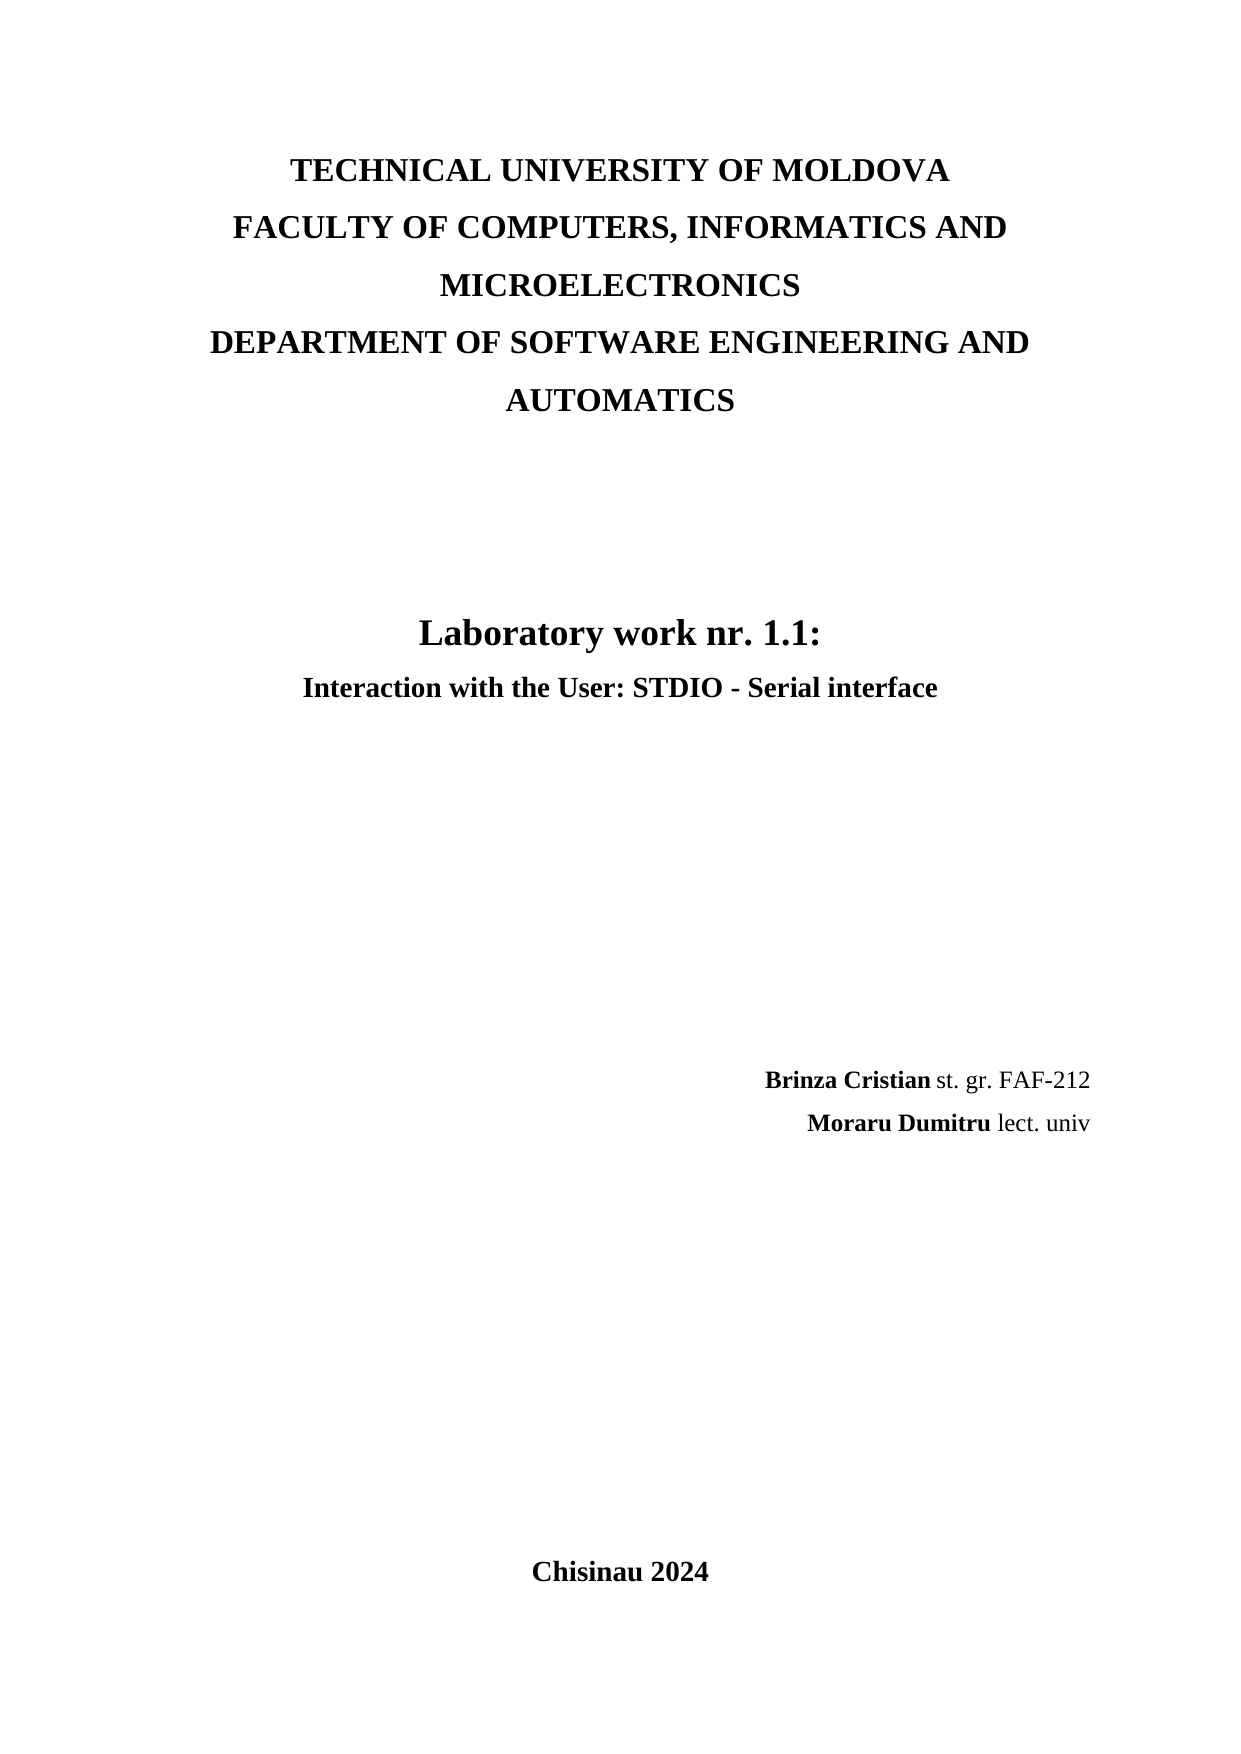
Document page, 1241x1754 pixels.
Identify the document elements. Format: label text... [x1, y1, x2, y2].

text TECHNICAL UNIVERSITY OF MOLDOVA [150, 150, 1090, 188]
list Moraru Dumitru lect. univ [150, 1108, 1090, 1137]
list Brinza Cristian st. gr. FAF-212 [150, 1065, 1090, 1094]
list Chisinau 2024 [150, 1554, 1090, 1588]
text DEPARTMENT OF SOFTWARE ENGINEERING AND AUTOMATICS [150, 322, 1090, 418]
text Laboratory work nr. 1.1: Interaction with the User: STDIO - Serial interface [150, 610, 1090, 703]
text FACULTY OF COMPUTERS, INFORMATICS AND MICROELECTRONICS [150, 207, 1090, 303]
